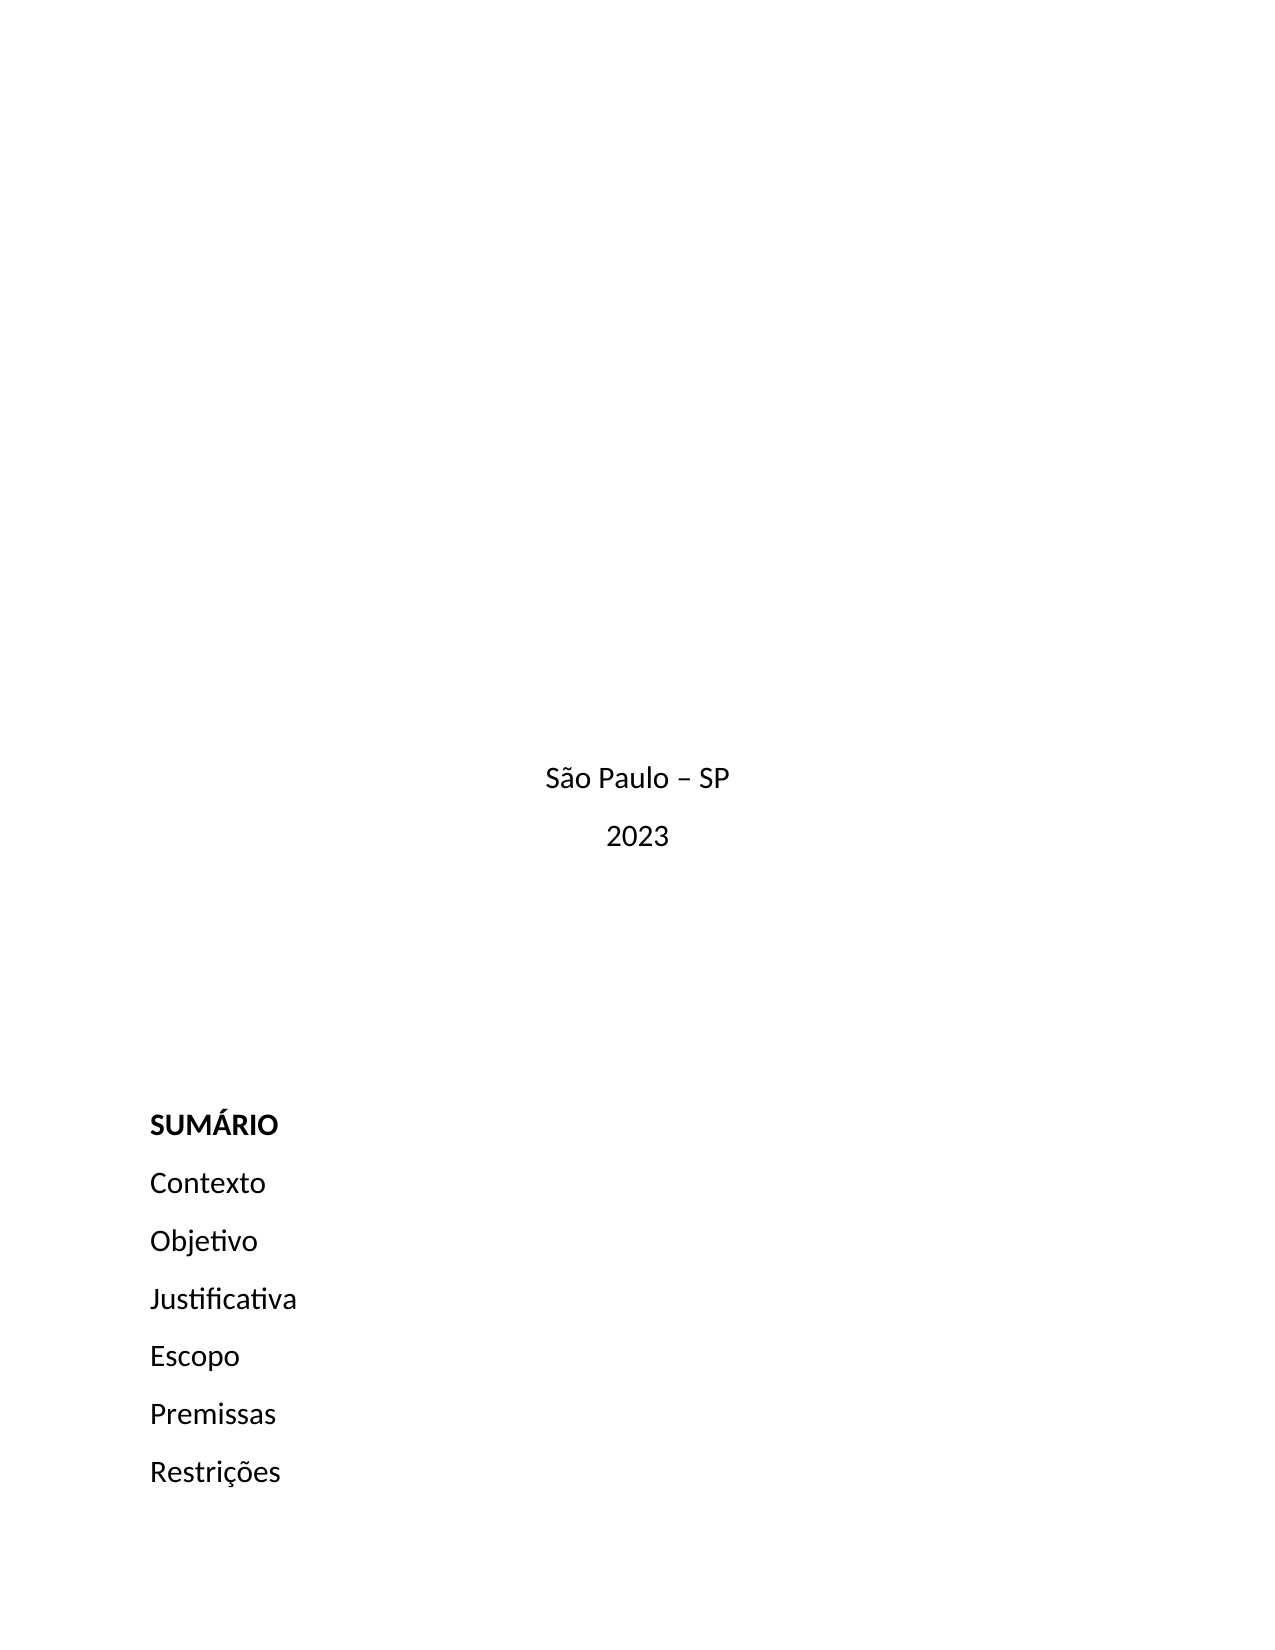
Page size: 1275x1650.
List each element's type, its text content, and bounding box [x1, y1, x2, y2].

text SUMÁRIO [150, 1105, 1125, 1143]
text Premissas [150, 1394, 1125, 1432]
text Justificativa [150, 1279, 1125, 1317]
text Objetivo [150, 1221, 1125, 1259]
text São Paulo – SP [150, 758, 1125, 797]
text Escopo [150, 1337, 1125, 1375]
text Contexto [150, 1163, 1125, 1201]
text Restrições [150, 1452, 1125, 1490]
text 2023 [150, 816, 1125, 854]
